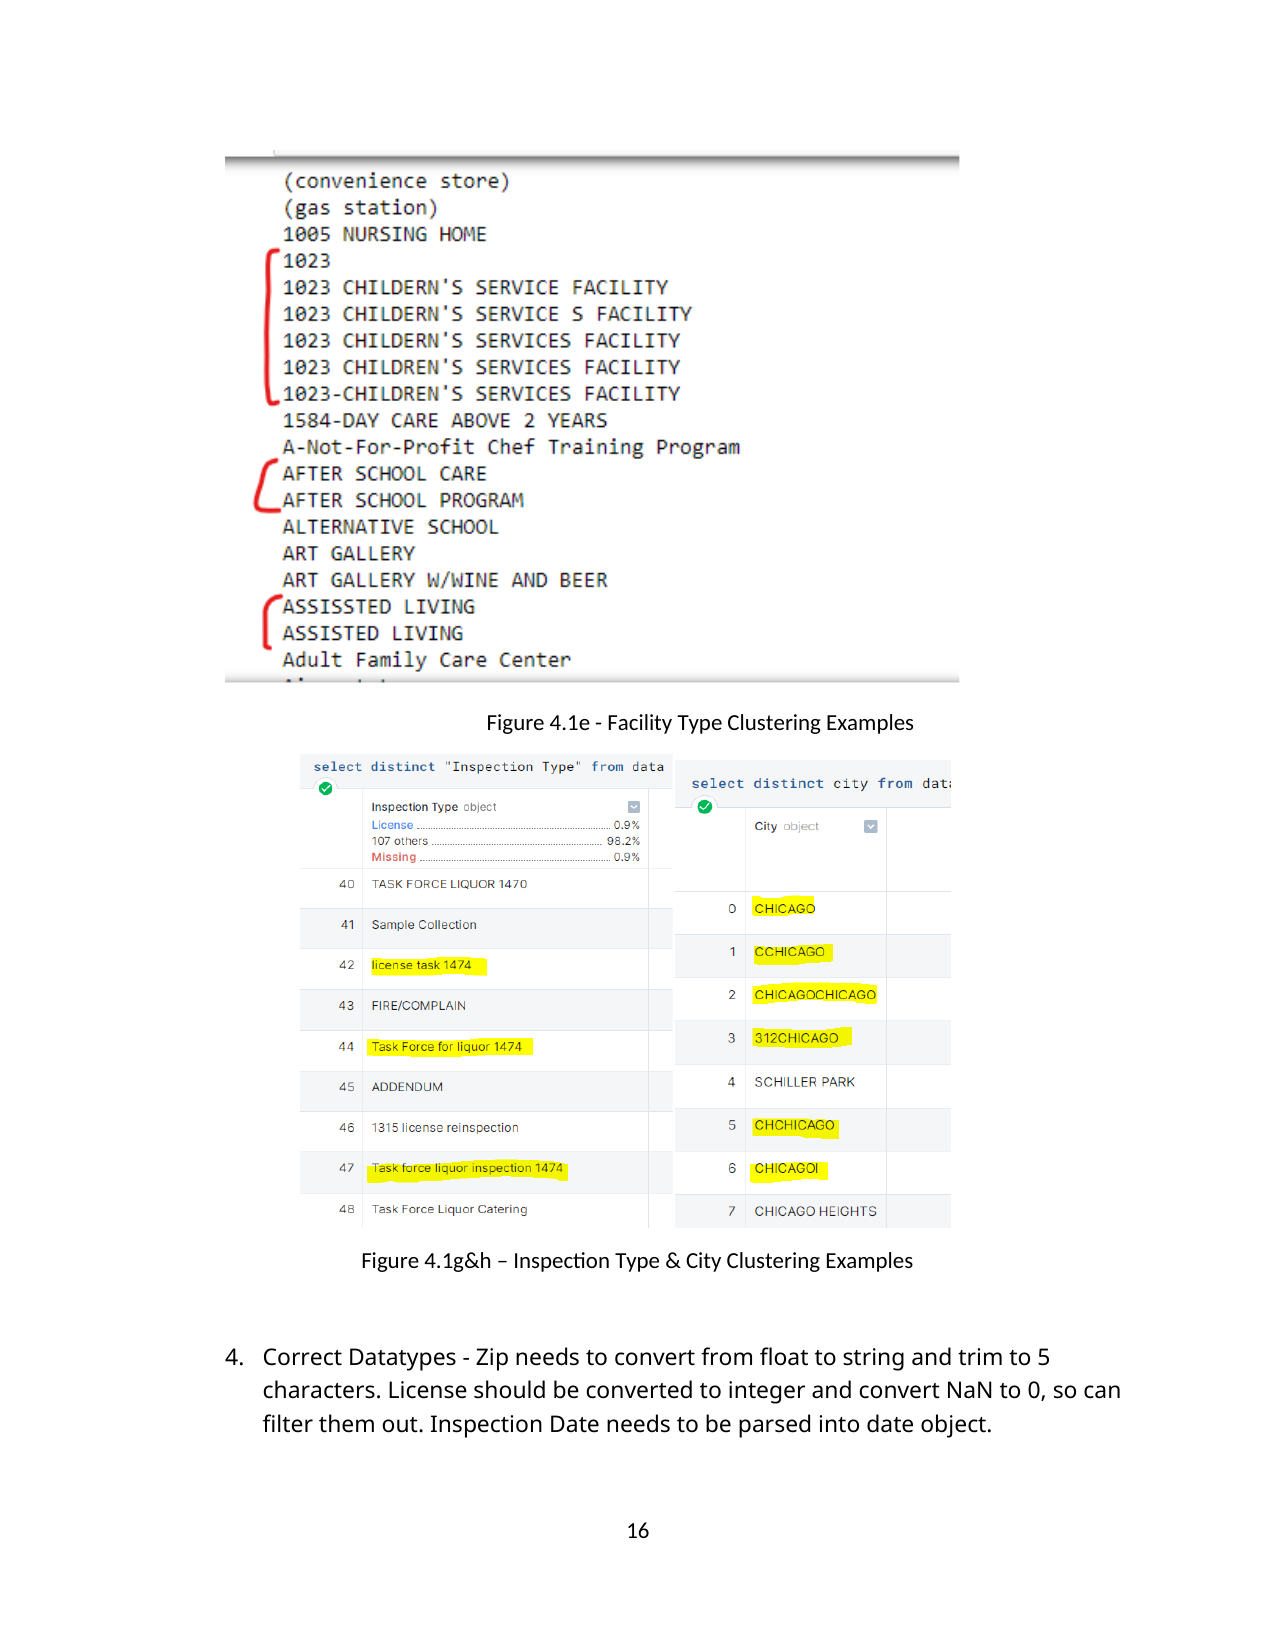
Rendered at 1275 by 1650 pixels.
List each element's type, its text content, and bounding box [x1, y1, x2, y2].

picture [675, 760, 951, 1228]
picture [300, 754, 673, 1228]
list Correct Datatypes - Zip needs to convert from float to string and trim to 5 characters. License should be converted to integer and convert NaN to 0, so can filter them out. Inspection Date needs to be parsed into date object. [225, 1340, 1125, 1439]
picture [225, 150, 960, 689]
text Figure 4.1g&h – Inspection Type & City Clustering Examples [150, 1247, 1125, 1275]
text Figure 4.1e - Facility Type Clustering Examples [225, 708, 1125, 736]
